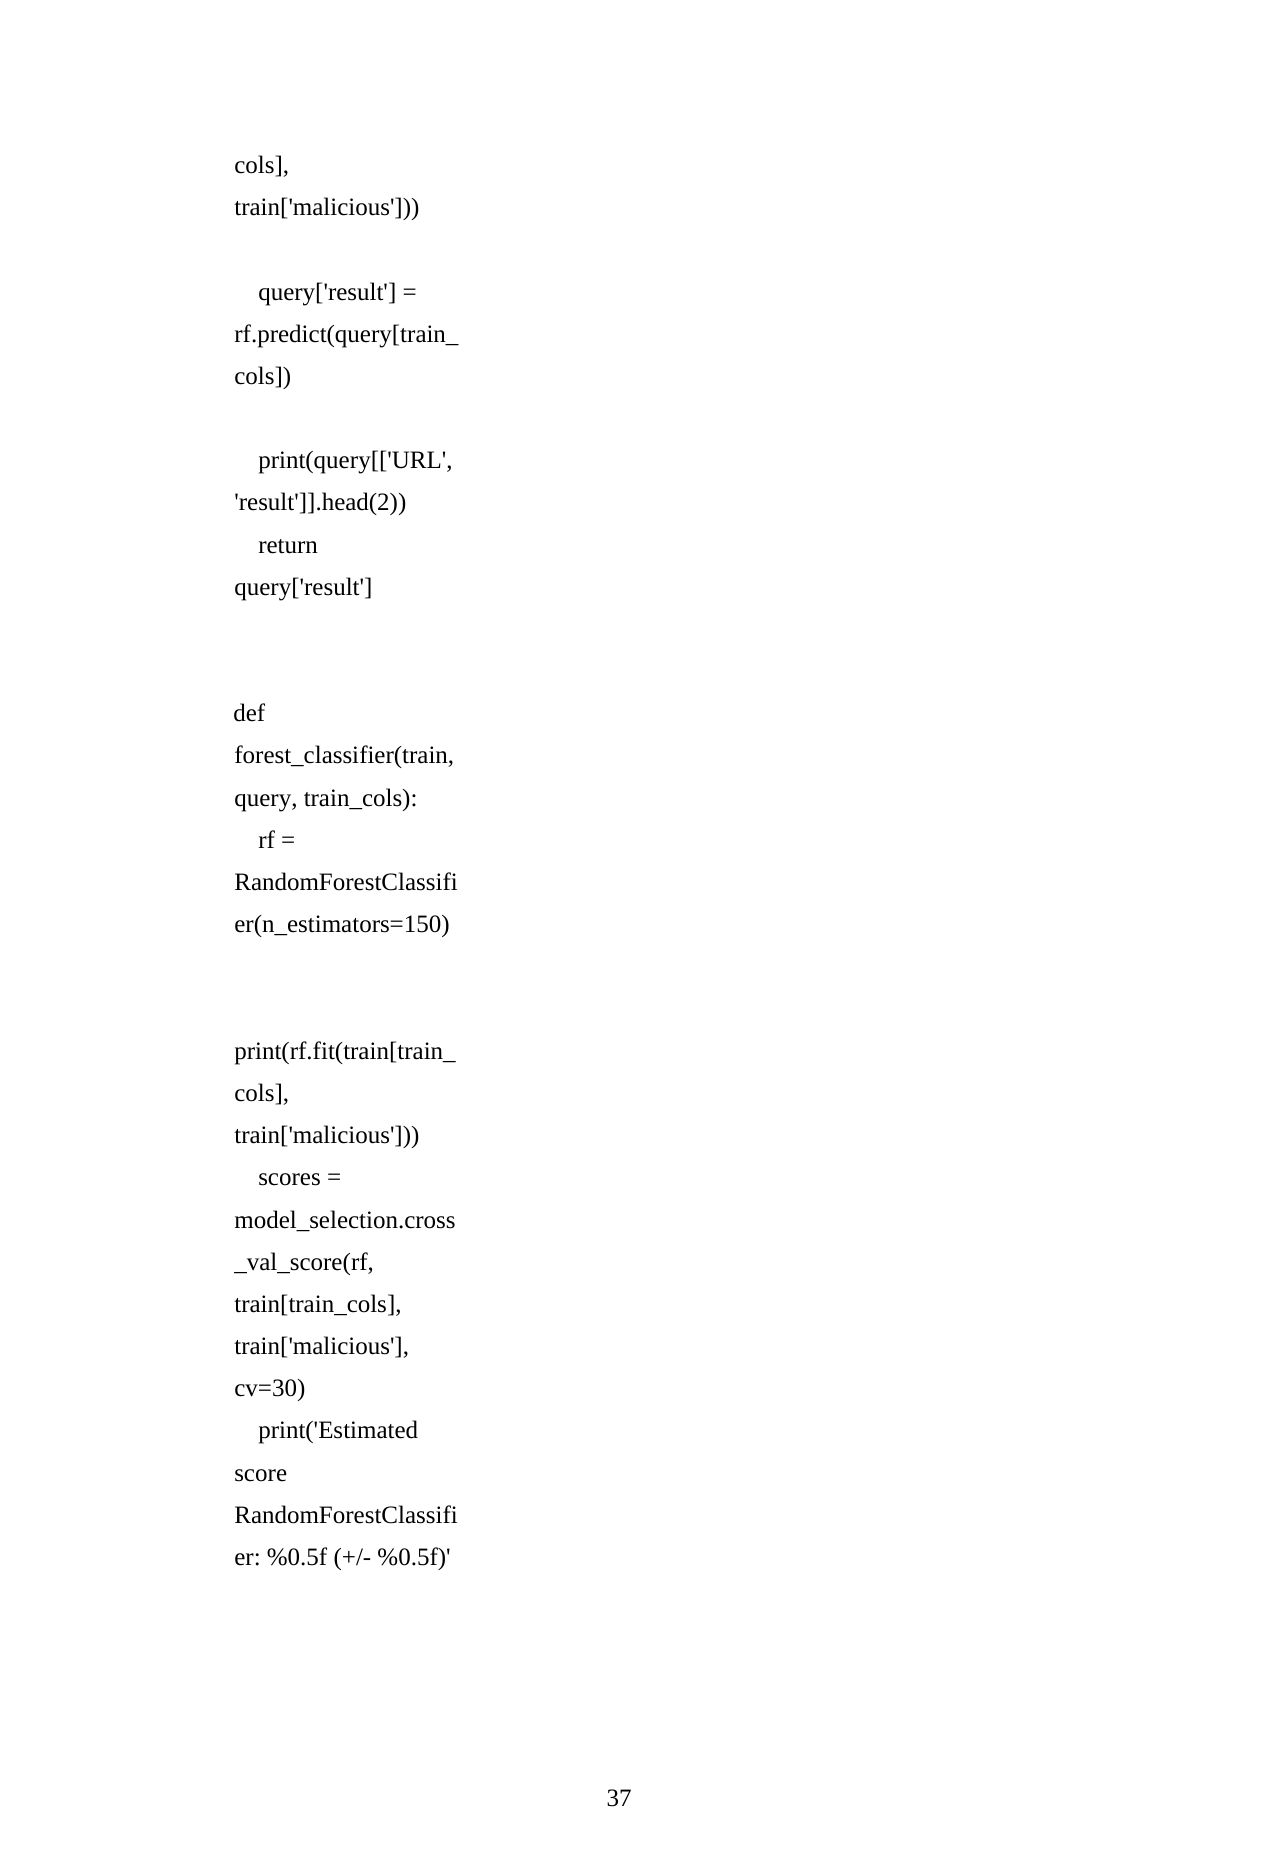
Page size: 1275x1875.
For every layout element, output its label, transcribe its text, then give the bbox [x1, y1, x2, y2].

text print(rf.fit(train[train_cols], train['malicious'])) [233, 994, 459, 1149]
text scores = model_selection.cross_val_score(rf, train[train_cols], train['malicious'], cv=30) [233, 1162, 459, 1402]
text query['result'] = rf.predict(query[train_cols]) [233, 277, 459, 390]
text print(query[['URL', 'result']].head(2)) [233, 445, 459, 516]
text def forest_classifier(train, query, train_cols): [233, 698, 459, 812]
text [233, 1416, 459, 1571]
text rf = RandomForestClassifier(n_estimators=150) [233, 825, 459, 938]
text return query['result'] [233, 530, 459, 601]
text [233, 150, 459, 221]
